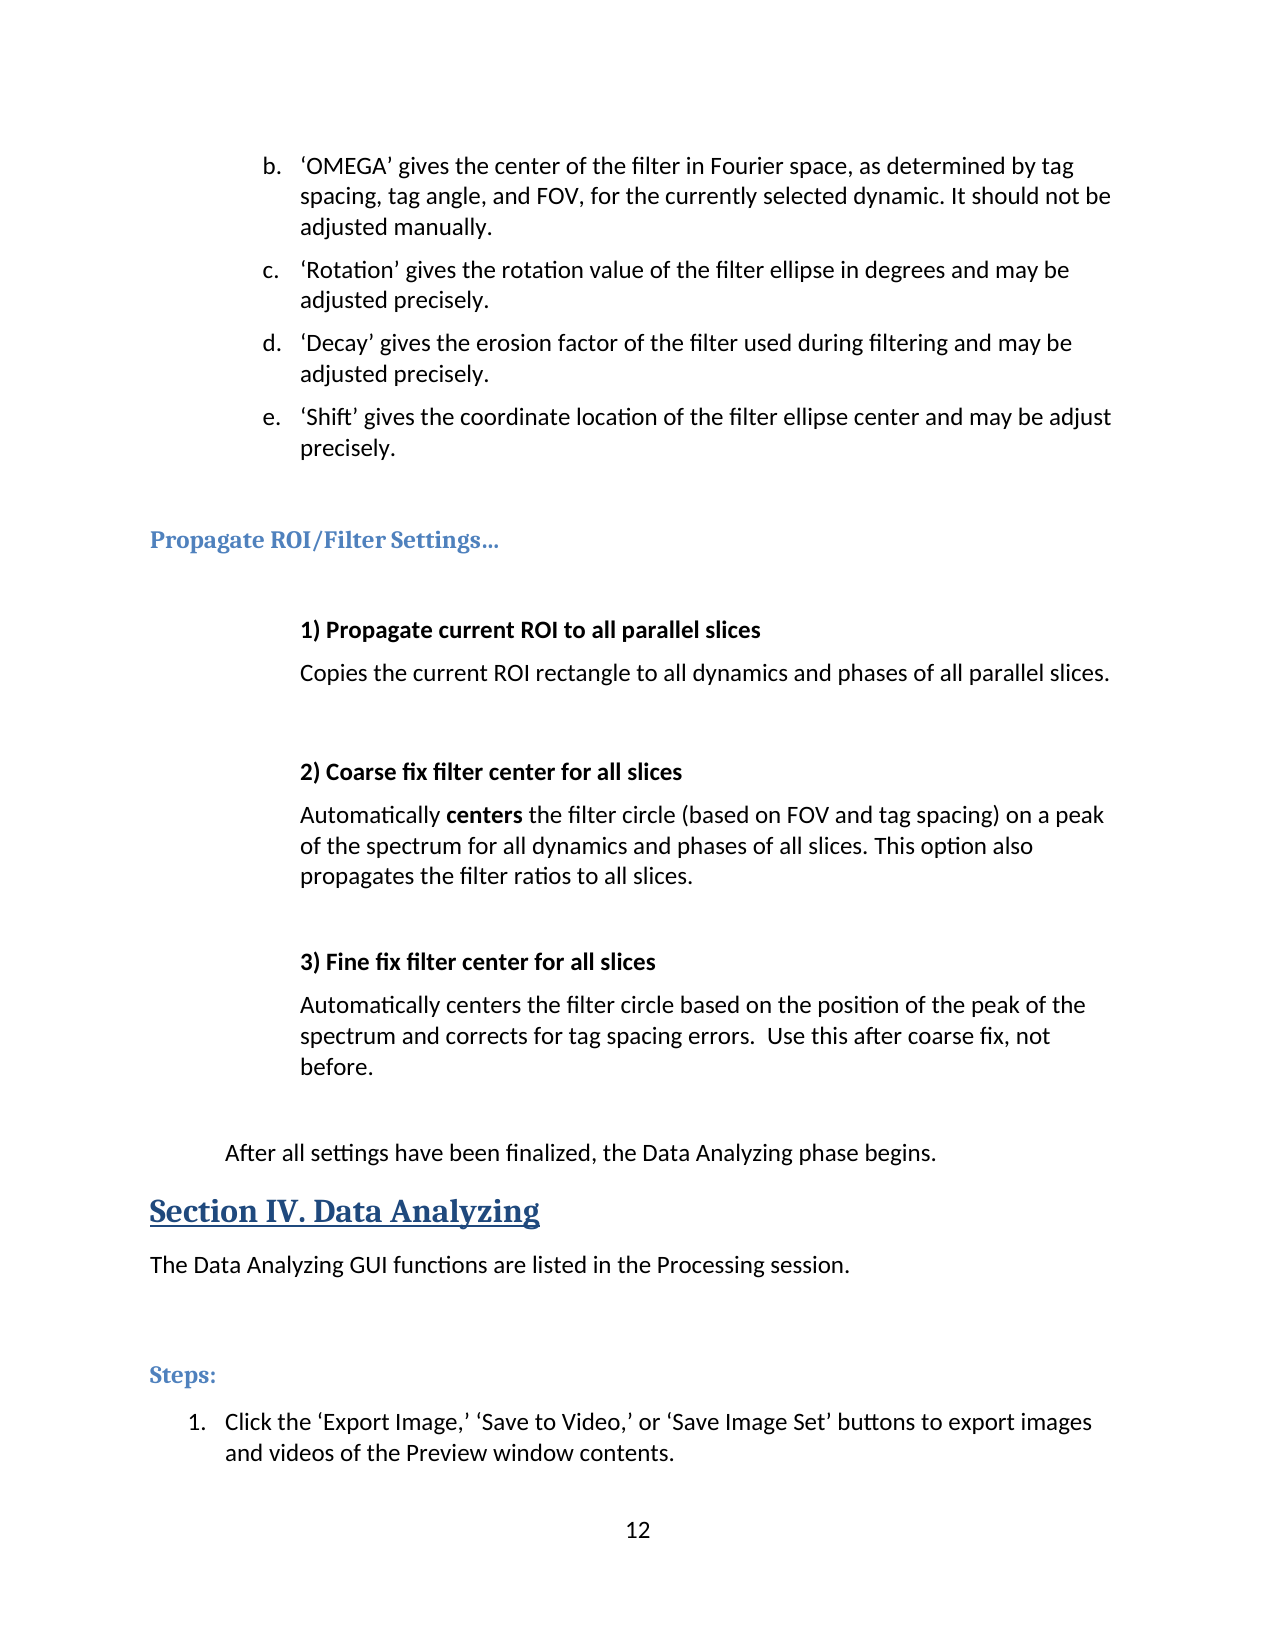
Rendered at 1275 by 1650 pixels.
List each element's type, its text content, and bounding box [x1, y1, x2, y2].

list ‘Shift’ gives the coordinate location of the filter ellipse center and may be adjust precisely. [262, 401, 1125, 462]
text The Data Analyzing GUI functions are listed in the Processing session. [150, 1249, 1125, 1279]
list 2) Coarse fix filter center for all slices [300, 756, 1125, 787]
list Automatically centers the filter circle (based on FOV and tag spacing) on a peak of the spectrum for all dynamics and phases of all slices. This option also propagates the filter ratios to all slices. [300, 799, 1125, 891]
list 3) Fine fix filter center for all slices [300, 947, 1125, 977]
list ‘OMEGA’ gives the center of the filter in Fourier space, as determined by tag spacing, tag angle, and FOV, for the currently selected dynamic. It should not be adjusted manually. [262, 150, 1125, 242]
list Automatically centers the filter circle based on the position of the peak of the spectrum and corrects for tag spacing errors. Use this after coarse fix, not before. [300, 989, 1125, 1081]
list ‘Decay’ gives the erosion factor of the filter used during filtering and may be adjusted precisely. [262, 328, 1125, 389]
subtitle Steps: [150, 1361, 1125, 1389]
list Click the ‘Export Image,’ ‘Save to Video,’ or ‘Save Image Set’ buttons to export images and videos of the Preview window contents. [187, 1406, 1125, 1467]
text After all settings have been finalized, the Data Analyzing phase begins. [150, 1137, 1125, 1167]
subtitle Propagate ROI/Filter Settings… [150, 526, 1125, 555]
subtitle Section IV. Data Analyzing [150, 1192, 1125, 1231]
list ‘Rotation’ gives the rotation value of the filter ellipse in degrees and may be adjusted precisely. [262, 254, 1125, 315]
list 1) Propagate current ROI to all parallel slices [300, 614, 1125, 645]
list Copies the current ROI rectangle to all dynamics and phases of all parallel slices. [300, 658, 1125, 688]
